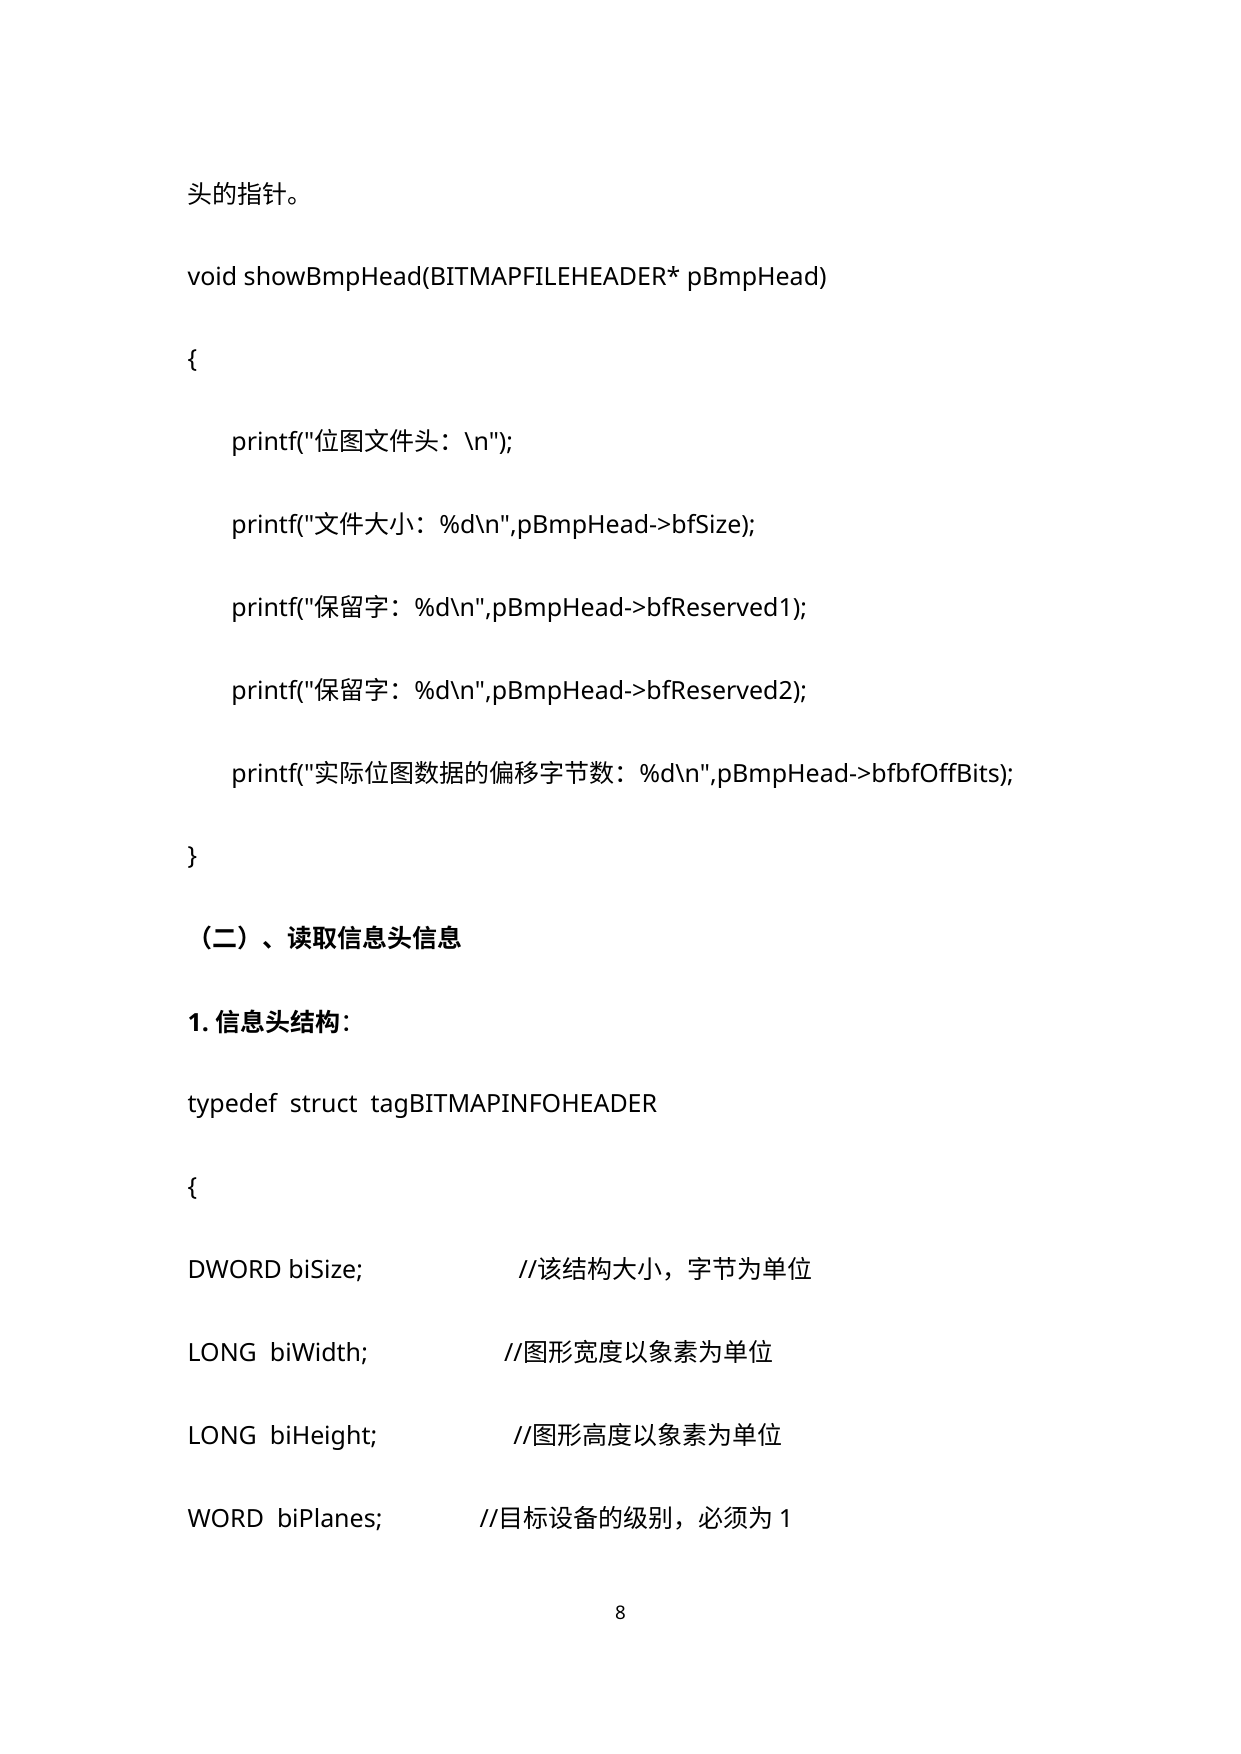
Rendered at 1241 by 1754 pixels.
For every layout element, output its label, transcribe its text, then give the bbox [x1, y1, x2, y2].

text DWORD biSize; //该结构大小，字节为单位 [187, 1235, 1053, 1300]
text WORD biPlanes; //目标设备的级别，必须为1 [187, 1484, 1053, 1549]
text LONG biHeight; //图形高度以象素为单位 [187, 1401, 1053, 1466]
text { [187, 325, 1053, 390]
text 1. 信息头结构： [187, 988, 1053, 1053]
text （二）、读取信息头信息 [187, 904, 1053, 969]
text printf("保留字：%d\n",pBmpHead->bfReserved1); [187, 573, 1053, 638]
text printf("位图文件头：\n"); [187, 407, 1053, 472]
text printf("文件大小：%d\n",pBmpHead->bfSize); [187, 490, 1053, 555]
text LONG biWidth; //图形宽度以象素为单位 [187, 1318, 1053, 1383]
text printf("保留字：%d\n",pBmpHead->bfReserved2); [187, 656, 1053, 721]
text void showBmpHead(BITMAPFILEHEADER* pBmpHead) [187, 243, 1053, 308]
text typedef struct tagBITMAPINFOHEADER [187, 1071, 1053, 1136]
text } [187, 822, 1053, 887]
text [187, 160, 1053, 225]
text { [187, 1153, 1053, 1218]
text printf("实际位图数据的偏移字节数：%d\n",pBmpHead->bfbfOffBits); [187, 739, 1053, 804]
